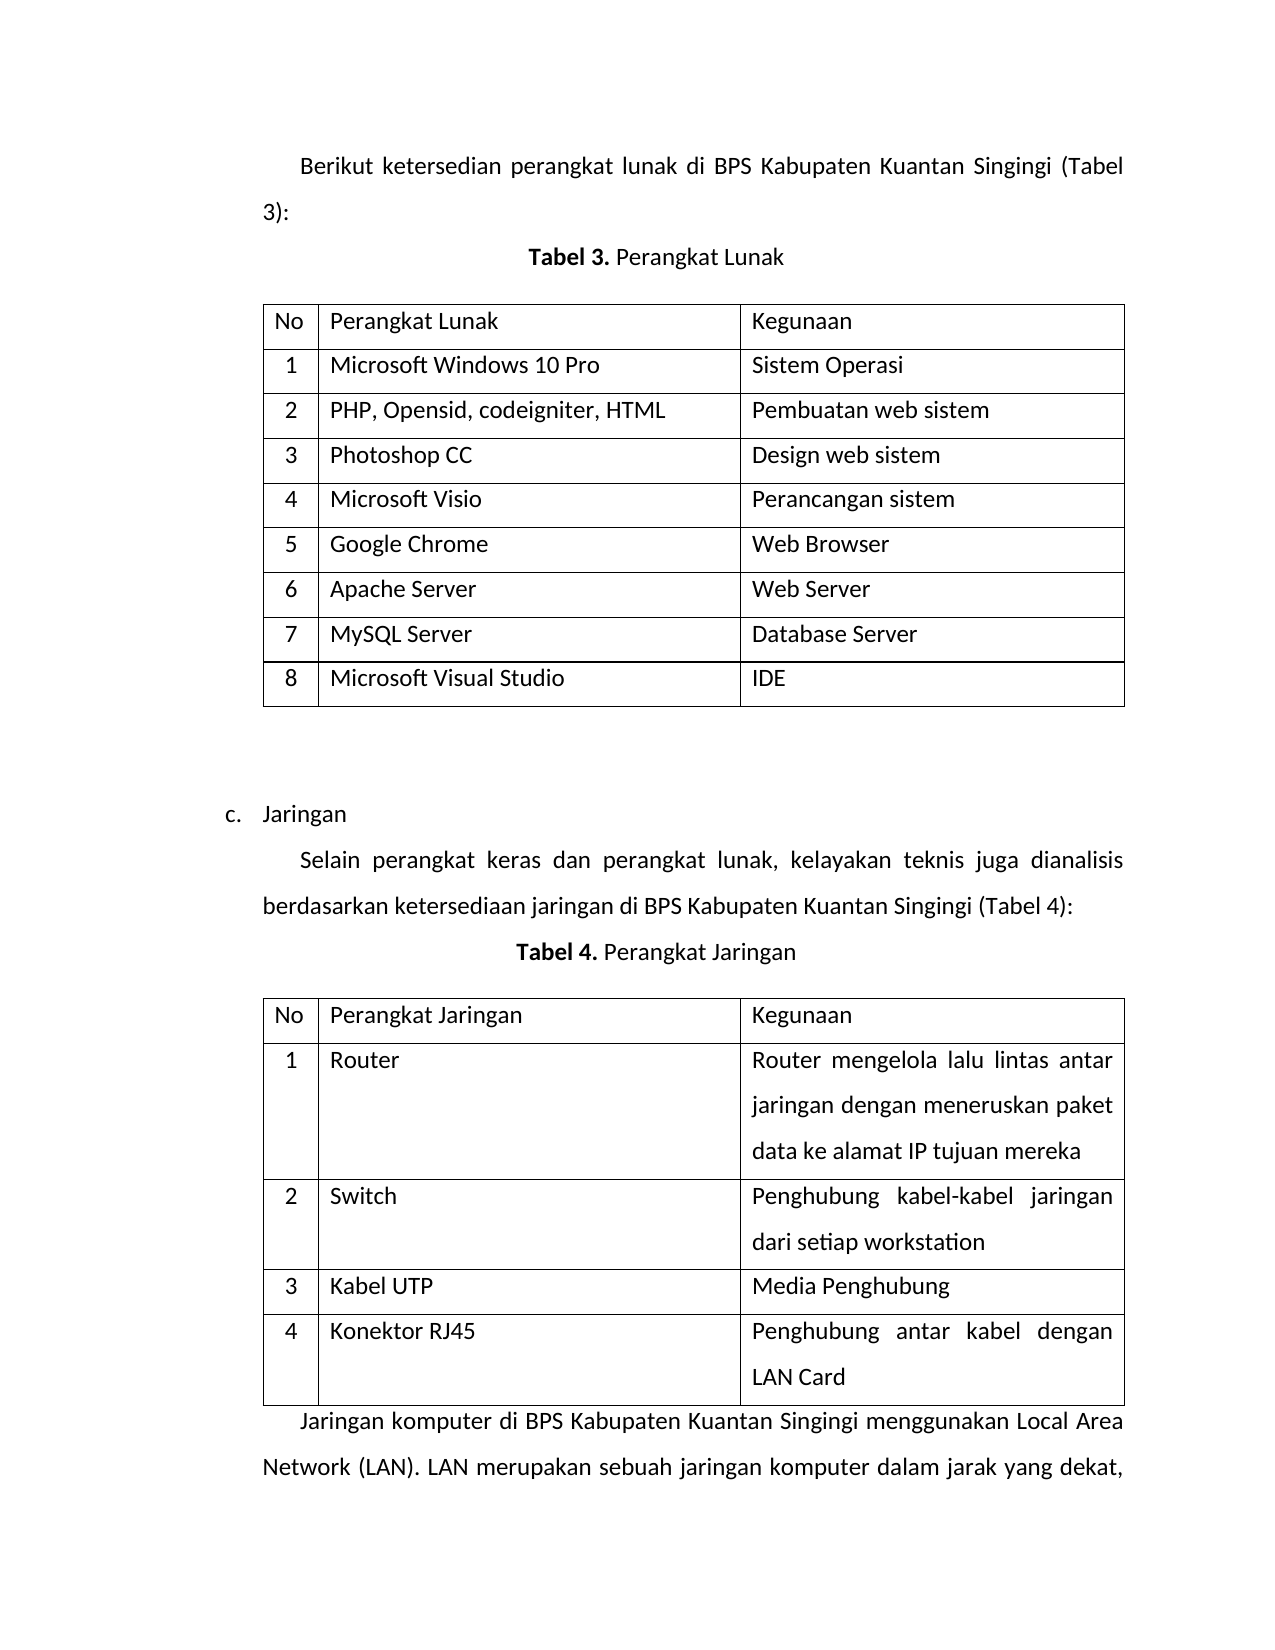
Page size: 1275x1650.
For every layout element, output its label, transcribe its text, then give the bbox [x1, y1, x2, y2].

table_cell Microsoft Visio [319, 484, 740, 527]
table_cell Web Browser [741, 528, 1124, 572]
table_cell Router mengelola lalu lintas antar jaringan dengan meneruskan paket data ke alamat IP tujuan mereka [741, 1044, 1124, 1179]
table_cell 2 [264, 1180, 318, 1269]
list Berikut ketersedian perangkat lunak di BPS Kabupaten Kuantan Singingi (Tabel 3): [262, 150, 1125, 226]
table_header Kegunaan [741, 305, 1124, 348]
table_cell Microsoft Visual Studio [319, 663, 740, 706]
table_cell 7 [264, 618, 318, 661]
table_cell Penghubung kabel-kabel jaringan dari setiap workstation [741, 1180, 1124, 1269]
table_cell Switch [319, 1180, 740, 1269]
table_cell Perancangan sistem [741, 484, 1124, 527]
table_cell Apache Server [319, 573, 740, 617]
table_header No [264, 999, 318, 1043]
table_header Perangkat Jaringan [319, 999, 740, 1043]
list Jaringan [225, 798, 1125, 829]
table_cell Pembuatan web sistem [741, 394, 1124, 438]
table_cell 4 [264, 1315, 318, 1404]
table_cell Google Chrome [319, 528, 740, 572]
table_cell 6 [264, 573, 318, 617]
table_cell Photoshop CC [319, 439, 740, 483]
table_cell 3 [264, 439, 318, 483]
table_cell Design web sistem [741, 439, 1124, 483]
table_cell 1 [264, 1044, 318, 1179]
table_cell Penghubung antar kabel dengan LAN Card [741, 1315, 1124, 1404]
table_cell Sistem Operasi [741, 350, 1124, 393]
list Tabel 4. Perangkat Jaringan [187, 936, 1125, 966]
table_cell Web Server [741, 573, 1124, 617]
table_cell Router [319, 1044, 740, 1179]
list Tabel 3. Perangkat Lunak [187, 241, 1125, 272]
table_header No [264, 305, 318, 348]
table_cell MySQL Server [319, 618, 740, 661]
table_cell Kabel UTP [319, 1270, 740, 1314]
table_cell Konektor RJ45 [319, 1315, 740, 1404]
table_cell 5 [264, 528, 318, 572]
table_cell 3 [264, 1270, 318, 1314]
table_cell 8 [264, 663, 318, 706]
table_cell PHP, Opensid, codeigniter, HTML [319, 394, 740, 438]
table_header Kegunaan [741, 999, 1124, 1043]
table_cell 2 [264, 394, 318, 438]
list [262, 1406, 1125, 1482]
table_cell 4 [264, 484, 318, 527]
list Selain perangkat keras dan perangkat lunak, kelayakan teknis juga dianalisis berdasarkan ketersediaan jaringan di BPS Kabupaten Kuantan Singingi (Tabel 4): [262, 844, 1125, 921]
table_cell Media Penghubung [741, 1270, 1124, 1314]
table_cell Microsoft Windows 10 Pro [319, 350, 740, 393]
table_cell 1 [264, 350, 318, 393]
table_cell Database Server [741, 618, 1124, 661]
table_header Perangkat Lunak [319, 305, 740, 348]
table_cell IDE [741, 663, 1124, 706]
